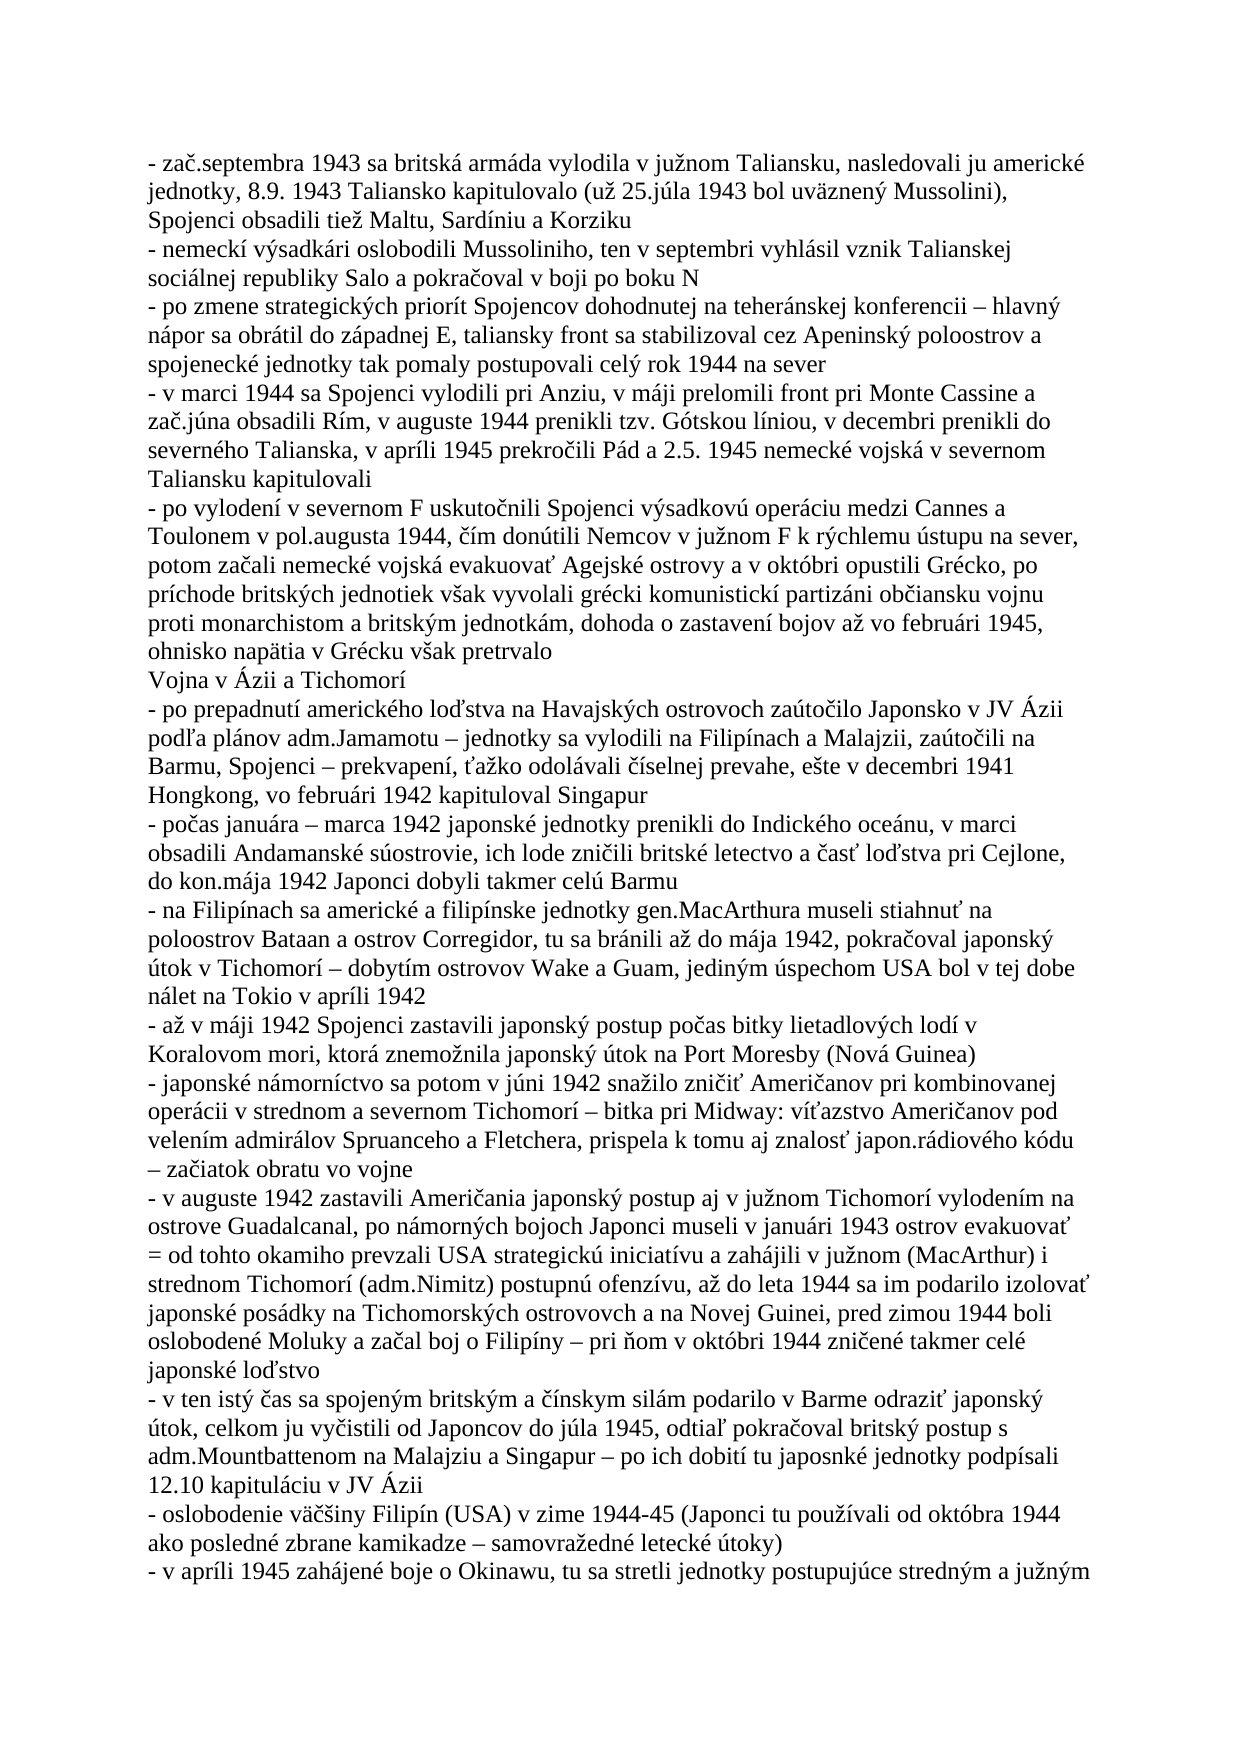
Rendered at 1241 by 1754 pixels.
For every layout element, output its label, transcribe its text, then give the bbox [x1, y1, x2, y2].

text - na Filipínach sa americké a filipínske jednotky gen.MacArthura museli stiahnuť na poloostrov Bataan a ostrov Corregidor, tu sa bránili až do mája 1942, pokračoval japonský útok v Tichomorí – dobytím ostrovov Wake a Guam, jediným úspechom USA bol v tej dobe nálet na Tokio v apríli 1942 [148, 895, 1093, 1010]
text = od tohto okamiho prevzali USA strategickú iniciatívu a zahájili v južnom (MacArthur) i strednom Tichomorí (adm.Nimitz) postupnú ofenzívu, až do leta 1944 sa im podarilo izolovať japonské posádky na Tichomorských ostrovovch a na Novej Guinei, pred zimou 1944 boli oslobodené Moluky a začal boj o Filipíny – pri ňom v októbri 1944 zničené takmer celé japonské loďstvo [148, 1240, 1093, 1384]
text - v ten istý čas sa spojeným britským a čínskym silám podarilo v Barme odraziť japonský útok, celkom ju vyčistili od Japoncov do júla 1945, odtiaľ pokračoval britský postup s adm.Mountbattenom na Malajziu a Singapur – po ich dobití tu japosnké jednotky podpísali 12.10 kapituláciu v JV Ázii [148, 1384, 1093, 1499]
text - po vylodení v severnom F uskutočnili Spojenci výsadkovú operáciu medzi Cannes a Toulonem v pol.augusta 1944, čím donútili Nemcov v južnom F k rýchlemu ústupu na sever, potom začali nemecké vojská evakuovať Agejské ostrovy a v októbri opustili Grécko, po príchode britských jednotiek však vyvolali grécki komunistickí partizáni občiansku vojnu proti monarchistom a britským jednotkám, dohoda o zastavení bojov až vo februári 1945, ohnisko napätia v Grécku však pretrvalo [148, 493, 1093, 665]
text - japonské námorníctvo sa potom v júni 1942 snažilo zničiť Američanov pri kombinovanej operácii v strednom a severnom Tichomorí – bitka pri Midway: víťazstvo Američanov pod velením admirálov Spruanceho a Fletchera, prispela k tomu aj znalosť japon.rádiového kódu – začiatok obratu vo vojne [148, 1068, 1093, 1183]
text - až v máji 1942 Spojenci zastavili japonský postup počas bitky lietadlových lodí v Koralovom mori, ktorá znemožnila japonský útok na Port Moresby (Nová Guinea) [148, 1010, 1093, 1068]
text - počas januára – marca 1942 japonské jednotky prenikli do Indického oceánu, v marci obsadili Andamanské súostrovie, ich lode zničili britské letectvo a časť loďstva pri Cejlone, do kon.mája 1942 Japonci dobyli takmer celú Barmu [148, 809, 1093, 895]
text - zač.septembra 1943 sa britská armáda vylodila v južnom Taliansku, nasledovali ju americké jednotky, 8.9. 1943 Taliansko kapitulovalo (už 25.júla 1943 bol uväznený Mussolini), Spojenci obsadili tiež Maltu, Sardíniu a Korziku [148, 148, 1093, 234]
text - po zmene strategických priorít Spojencov dohodnutej na teheránskej konferencii – hlavný nápor sa obrátil do západnej E, taliansky front sa stabilizoval cez Apeninský poloostrov a spojenecké jednotky tak pomaly postupovali celý rok 1944 na sever [148, 291, 1093, 378]
text Vojna v Ázii a Tichomorí [148, 665, 1093, 694]
text - v auguste 1942 zastavili Američania japonský postup aj v južnom Tichomorí vylodením na ostrove Guadalcanal, po námorných bojoch Japonci museli v januári 1943 ostrov evakuovať [148, 1183, 1093, 1240]
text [148, 1556, 1093, 1585]
text - nemeckí výsadkári oslobodili Mussoliniho, ten v septembri vyhlásil vznik Talianskej sociálnej republiky Salo a pokračoval v boji po boku N [148, 234, 1093, 291]
text - oslobodenie väčšiny Filipín (USA) v zime 1944-45 (Japonci tu používali od októbra 1944 ako posledné zbrane kamikadze – samovražedné letecké útoky) [148, 1499, 1093, 1556]
text - po prepadnutí amerického loďstva na Havajských ostrovoch zaútočilo Japonsko v JV Ázii podľa plánov adm.Jamamotu – jednotky sa vylodili na Filipínach a Malajzii, zaútočili na Barmu, Spojenci – prekvapení, ťažko odolávali číselnej prevahe, ešte v decembri 1941 Hongkong, vo februári 1942 kapituloval Singapur [148, 694, 1093, 809]
text - v marci 1944 sa Spojenci vylodili pri Anziu, v máji prelomili front pri Monte Cassine a zač.júna obsadili Rím, v auguste 1944 prenikli tzv. Gótskou líniou, v decembri prenikli do severného Talianska, v apríli 1945 prekročili Pád a 2.5. 1945 nemecké vojská v severnom Taliansku kapitulovali [148, 378, 1093, 493]
